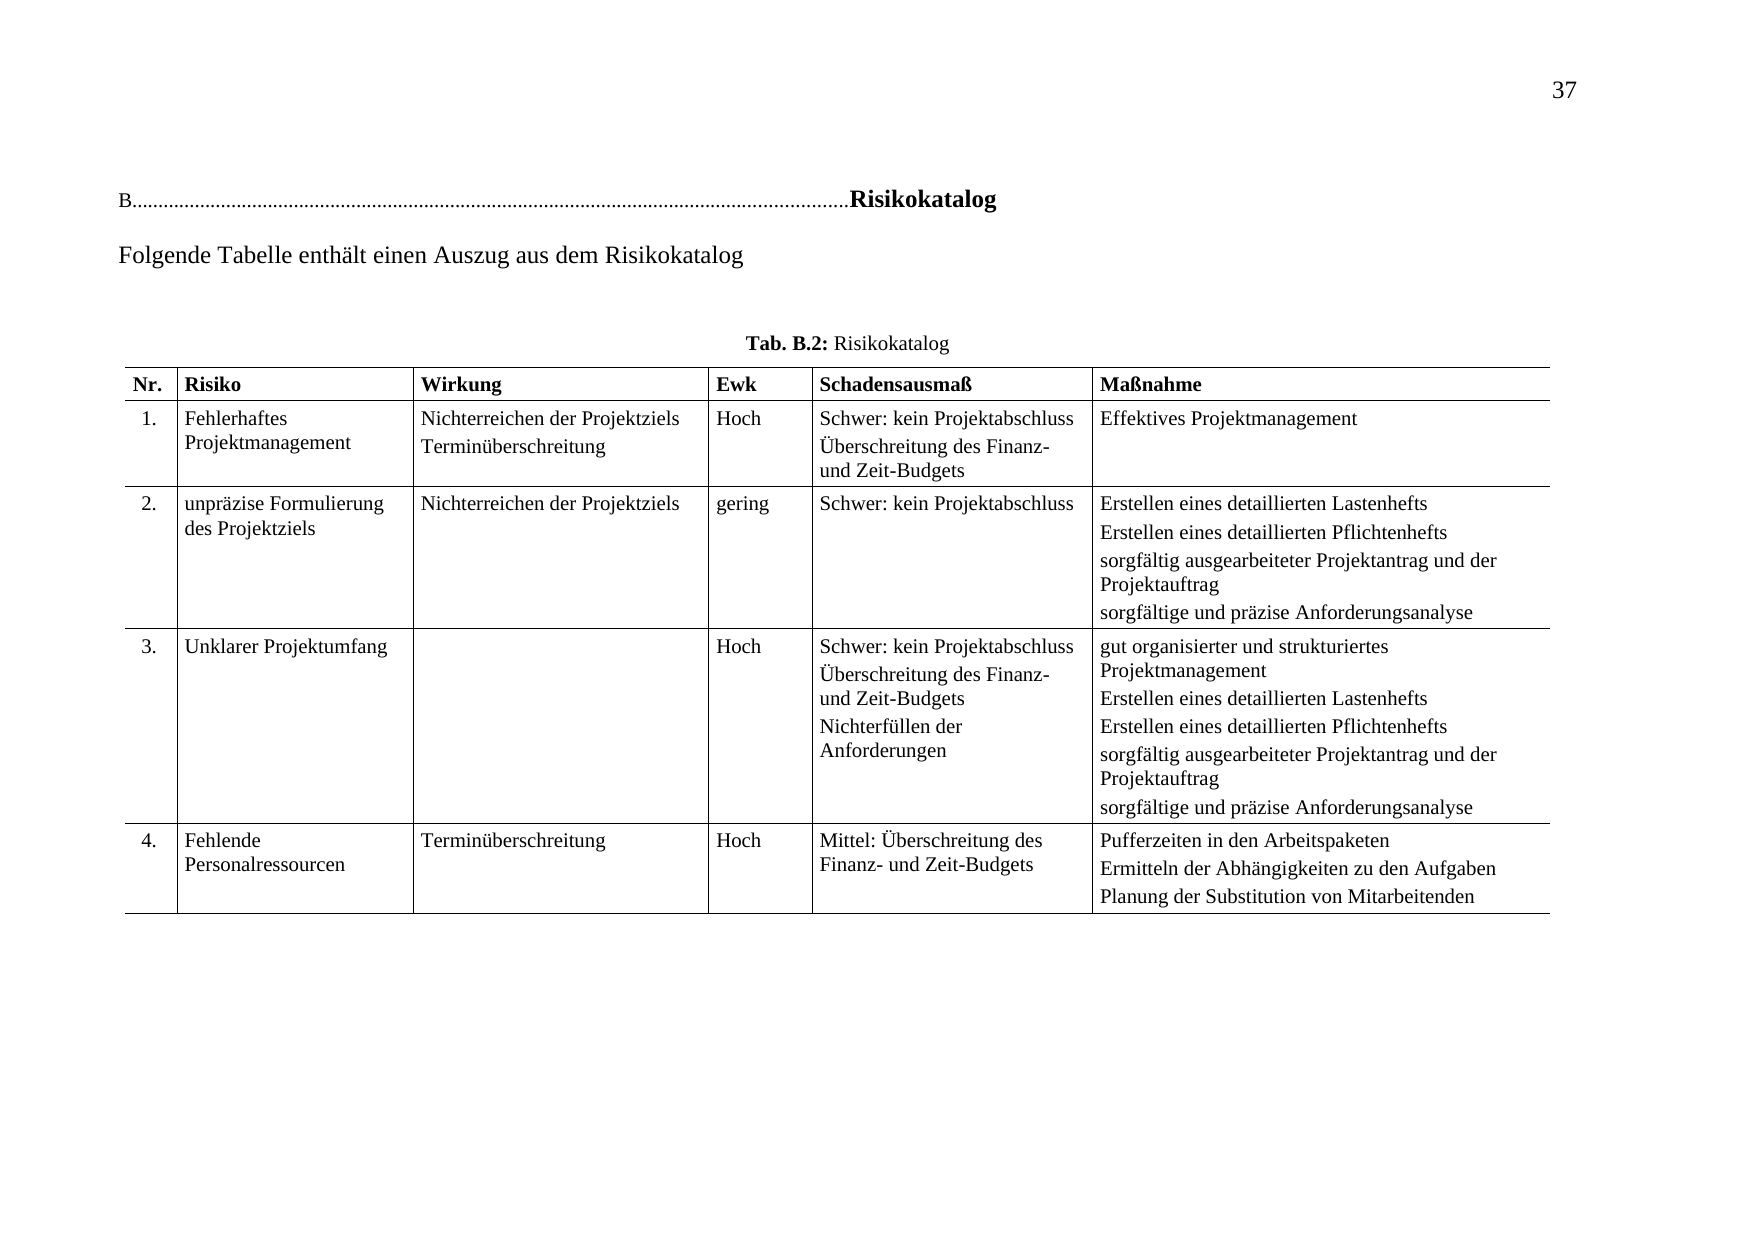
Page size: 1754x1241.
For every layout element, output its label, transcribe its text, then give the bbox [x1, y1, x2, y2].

table_cell Hoch [709, 824, 812, 913]
table_cell Hoch [709, 629, 812, 823]
table_cell gut organisierter und strukturiertes Projektmanagement Erstellen eines detaillierten Lastenhefts Erstellen eines detaillierten Pflichtenhefts sorgfältig ausgearbeiteter Projektantrag und der Projektauftrag sorgfältige und präzise Anforderungsanalyse [1093, 629, 1550, 823]
table_cell Nichterreichen der Projektziels Terminüberschreitung [414, 401, 708, 486]
table_header Wirkung [414, 368, 708, 400]
subtitle Risikokatalog [118, 177, 1577, 215]
table_header Nr. [125, 368, 177, 400]
table_cell Schwer: kein Projektabschluss Überschreitung des Finanz- und Zeit-Budgets [813, 401, 1092, 486]
table_cell [125, 629, 177, 823]
table_cell [125, 824, 177, 913]
table_header Ewk [709, 368, 812, 400]
table_cell Terminüberschreitung [414, 824, 708, 913]
table_header Maßnahme [1093, 368, 1550, 400]
table_cell Erstellen eines detaillierten Lastenhefts Erstellen eines detaillierten Pflichtenhefts sorgfältig ausgearbeiteter Projektantrag und der Projektauftrag sorgfältige und präzise Anforderungsanalyse [1093, 487, 1550, 628]
table_cell [414, 629, 708, 823]
table_cell Pufferzeiten in den Arbeitspaketen Ermitteln der Abhängigkeiten zu den Aufgaben Planung der Substitution von Mitarbeitenden [1093, 824, 1550, 913]
table_header Schadensausmaß [813, 368, 1092, 400]
table_cell [125, 487, 177, 628]
table_cell Nichterreichen der Projektziels [414, 487, 708, 628]
table_cell Mittel: Überschreitung des Finanz- und Zeit-Budgets [813, 824, 1092, 913]
table_cell [125, 401, 177, 486]
text Folgende Tabelle enthält einen Auszug aus dem Risikokatalog [118, 231, 1577, 269]
table_cell Fehlende Personalressourcen [178, 824, 413, 913]
table_header Risiko [178, 368, 413, 400]
table_cell Schwer: kein Projektabschluss Überschreitung des Finanz- und Zeit-Budgets Nichterfüllen der Anforderungen [813, 629, 1092, 823]
table_cell Schwer: kein Projektabschluss [813, 487, 1092, 628]
table_cell Effektives Projektmanagement [1093, 401, 1550, 486]
table_cell Unklarer Projektumfang [178, 629, 413, 823]
table_cell gering [709, 487, 812, 628]
table_cell Fehlerhaftes Projektmanagement [178, 401, 413, 486]
table_cell unpräzise Formulierung des Projektziels [178, 487, 413, 628]
table_cell Hoch [709, 401, 812, 486]
